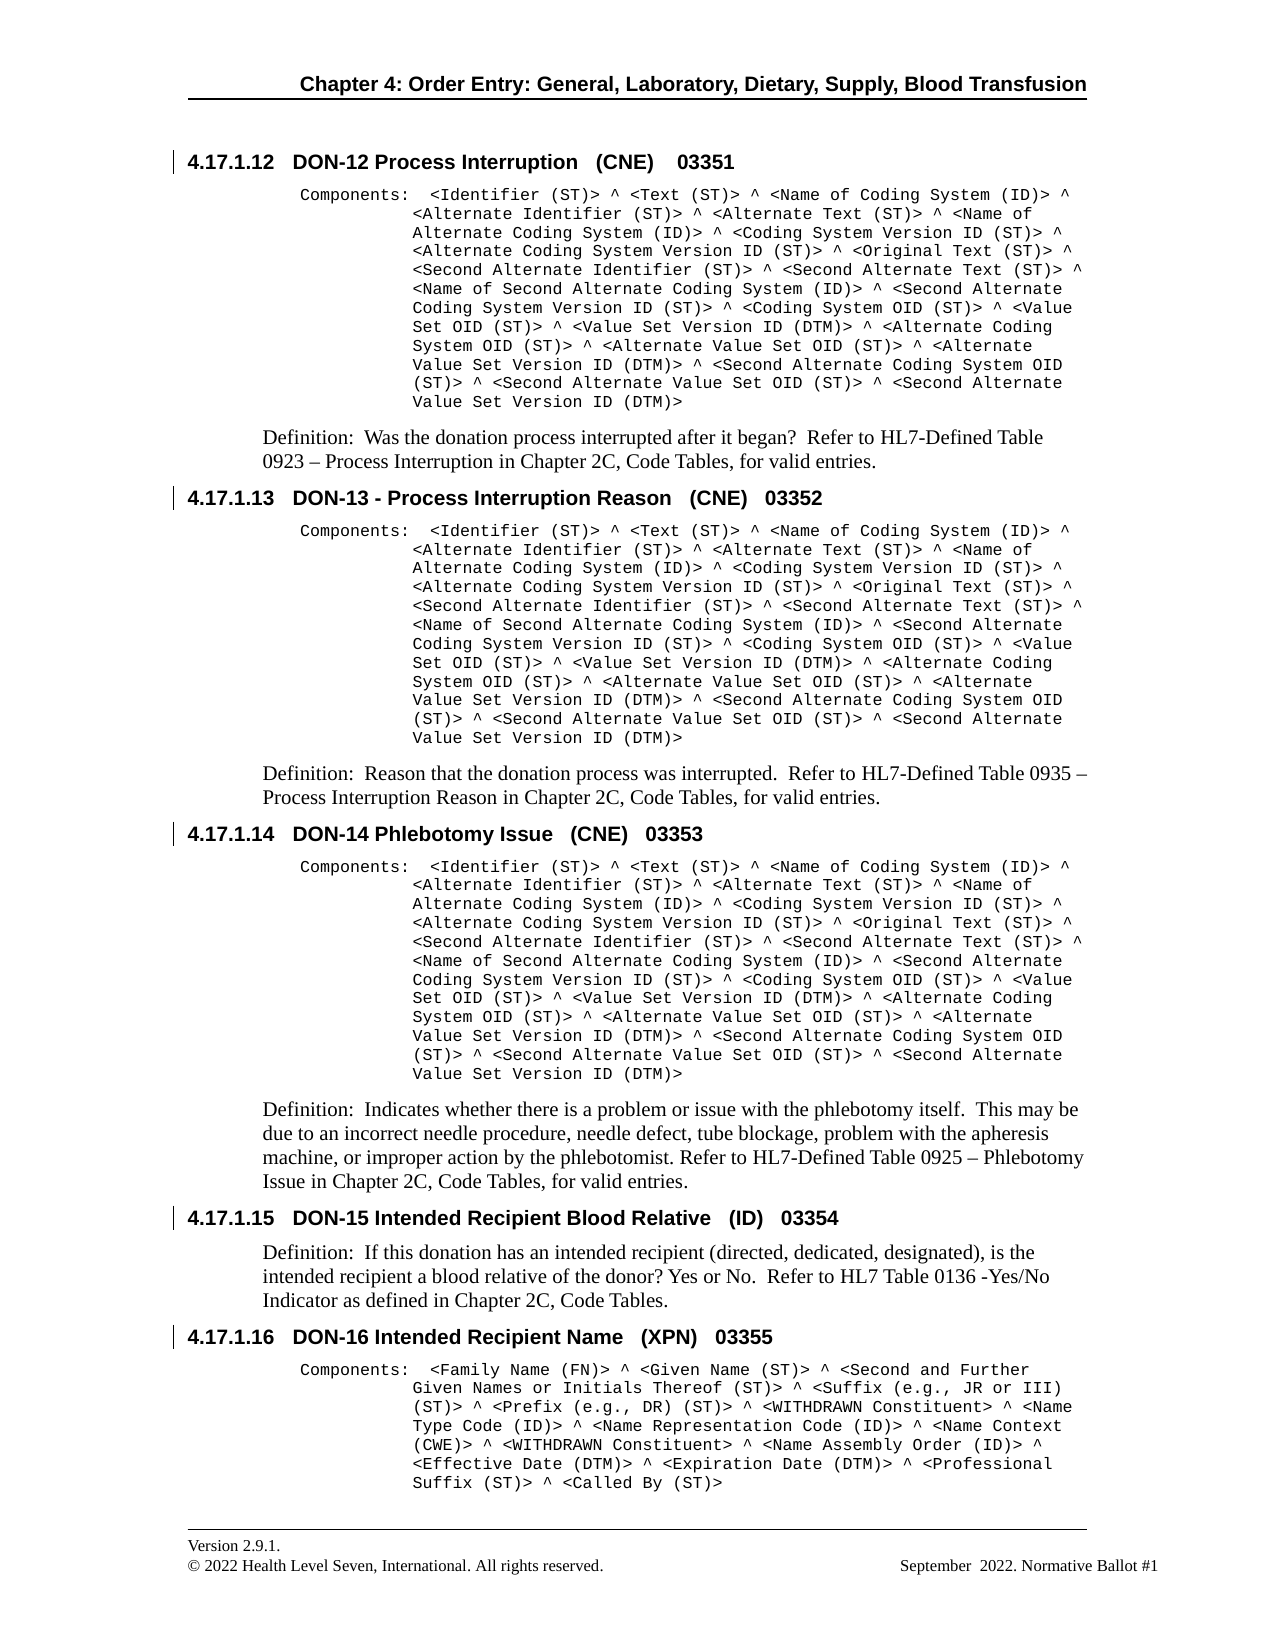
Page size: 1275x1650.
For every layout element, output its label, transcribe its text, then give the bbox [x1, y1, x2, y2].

subtitle DON-16 Intended Recipient Name (XPN) 03355 [187, 1325, 1087, 1349]
text Components: <Family Name (FN)> ^ <Given Name (ST)> ^ <Second and Further Given Names or Initials Thereof (ST)> ^ <Suffix (e.g., JR or III) (ST)> ^ <Prefix (e.g., DR) (ST)> ^ <WITHDRAWN Constituent> ^ <Name Type Code (ID)> ^ <Name Representation Code (ID)> ^ <Name Context (CWE)> ^ <WITHDRAWN Constituent> ^ <Name Assembly Order (ID)> ^ <Effective Date (DTM)> ^ <Expiration Date (DTM)> ^ <Professional Suffix (ST)> ^ <Called By (ST)> [300, 1361, 1087, 1493]
text Definition: If this donation has an intended recipient (directed, dedicated, designated), is the intended recipient a blood relative of the donor? Yes or No. Refer to HL7 Table 0136 -Yes/No Indicator as defined in Chapter 2C, Code Tables. [262, 1240, 1087, 1312]
subtitle DON-14 Phlebotomy Issue (CNE) 03353 [187, 822, 1087, 846]
subtitle DON-13 - Process Interruption Reason (CNE) 03352 [187, 486, 1087, 510]
text Definition: Indicates whether there is a problem or issue with the phlebotomy itself. This may be due to an incorrect needle procedure, needle defect, tube blockage, problem with the apheresis machine, or improper action by the phlebotomist. Refer to HL7-Defined Table 0925 – Phlebotomy Issue in Chapter 2C, Code Tables, for valid entries. [262, 1097, 1087, 1193]
text Definition: Reason that the donation process was interrupted. Refer to HL7-Defined Table 0935 – Process Interruption Reason in Chapter 2C, Code Tables, for valid entries. [262, 761, 1087, 809]
subtitle DON-15 Intended Recipient Blood Relative (ID) 03354 [187, 1206, 1087, 1229]
text Definition: Was the donation process interrupted after it began? Refer to HL7-Defined Table 0923 – Process Interruption in Chapter 2C, Code Tables, for valid entries. [262, 425, 1087, 473]
subtitle DON-12 Process Interruption (CNE) 03351 [187, 150, 1087, 174]
